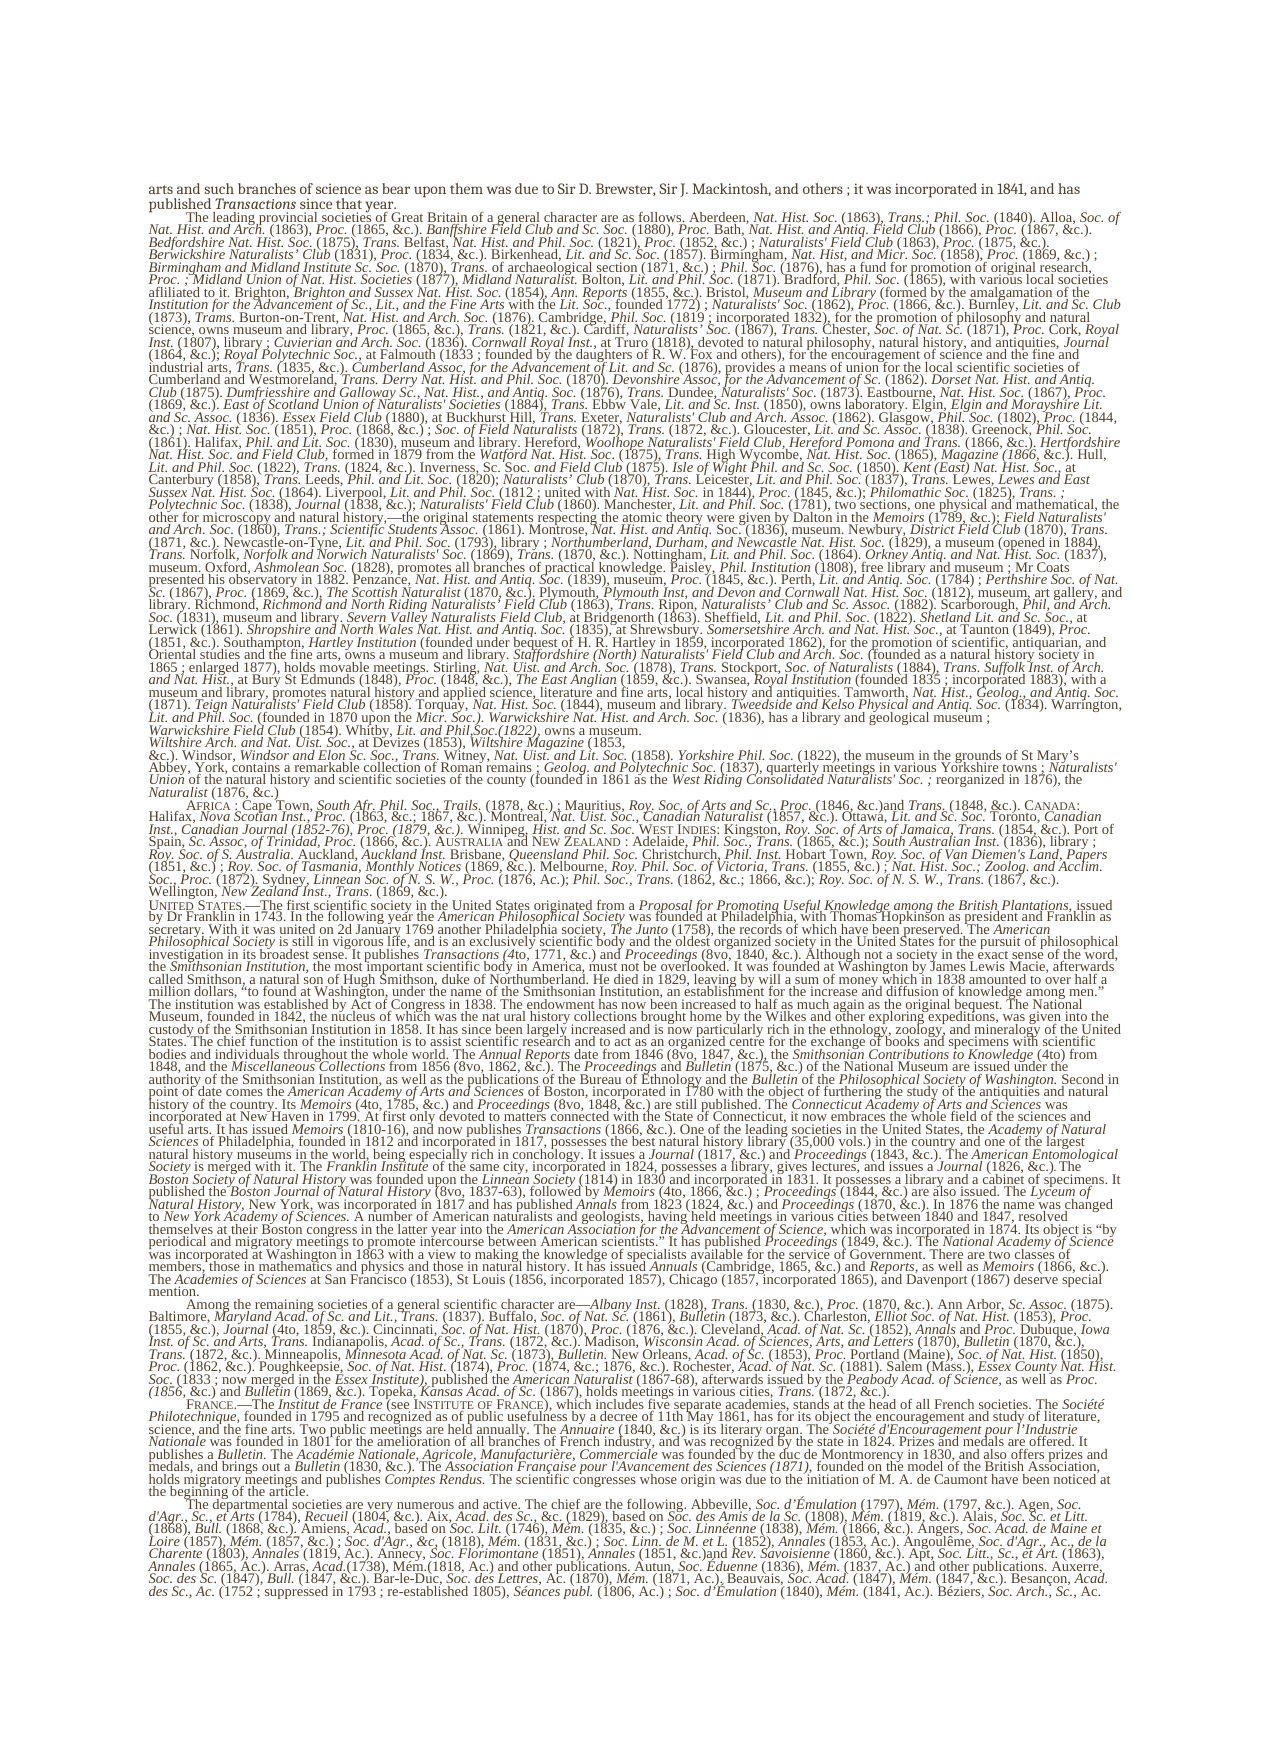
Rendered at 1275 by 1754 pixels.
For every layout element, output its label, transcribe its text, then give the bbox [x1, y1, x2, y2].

text Among the remaining societies of a general scientific character are—Albany Inst. (1828), Trans. (1830, &c.), Proc. (1870, &c.). Ann Arbor, Sc. Assoc. (1875). Baltimore, Maryland Acad. of Sc. and Lit., Trans. (1837). Buffalo, Soc. of Nat. Sc. (1861), Bulletin (1873, &c.). Charleston, Elliot Soc. of Nat. Hist. (1853), Proc. (1855, &c.), Journal (4to, 1859, &c.). Cincinnati, Soc. of Nat. Hist. (1870), Proc. (1876, &c.). Cleveland, Acad. of Nat. Sc. (1852), Annals and Proc. Dubuque, Iowa Inst. of Sc. and Arts, Trans. Indianapolis, Acad. of Sc., Trans. (1872, &c.). Madison, Wisconsin Acad. of Sciences, Arts, and Letters (1870), Bulletin (1870, &c.), Trans. (1872, &c.). Minneapolis, Minnesota Acad. of Nat. Sc. (1873), Bulletin. New Orleans, Acad. of Sc. (1853), Proc. Portland (Maine), Soc. of Nat. Hist. (1850), Proc. (1862, &c.). Poughkeepsie, Soc. of Nat. Hist. (1874), Proc. (1874, &c.; 1876, &c.). Rochester, Acad. of Nat. Sc. (1881). Salem (Mass.), Essex County Nat. Hist. Soc. (1833 ; now merged in the Essex Institute), published the American Naturalist (1867-68), afterwards issued by the Peabody Acad. of Science, as well as Proc. (1856, &c.) and Bulletin (1869, &c.). Topeka, Kansas Acad. of Sc. (1867), holds meetings in various cities, Trans. (1872, &c.). [148, 1300, 1122, 1400]
text Africa : Cape Town, South Afr. Phil. Soc., Trails. (1878, &c.) ; Mauritius, Roy. Soc. of Arts and Sc., Proc. (1846, &c.)and Trans. (1848, &c.). Canada: Halifax, Nova Scotian Inst., Proc. (1863, &c.; 1867, &c.). Montreal, Nat. Uist. Soc., Canadian Naturalist (1857, &c.). Ottawa, Lit. and Sc. Soc. Toronto, Canadian Inst., Canadian Journal (1852-76), Proc. (1879, &c.). Winnipeg, Hist. and Sc. Soc. West Indies: Kingston, Roy. Soc. of Arts of Jamaica, Trans. (1854, &c.). Port of Spain, Sc. Assoc, of Trinidad, Proc. (1866, &c.). Australia and New Zealand : Adelaide, Phil. Soc., Trans. (1865, &c.); South Australian Inst. (1836), library ; Roy. Soc. of S. Australia. Auckland, Auckland Inst. Brisbane, Queensland Phil. Soc. Christchurch, Phil. Inst. Hobart Town, Roy. Soc. of Van Diemen's Land, Papers (1851, &c.) ; Roy. Soc. of Tasmania, Monthly Notices (1869, &c.). Melbourne, Roy. Phil. Soc. of Victoria, Trans. (1855, &c.) ; Nat. Hist. Soc.; Zoolog. and Acclim. Soc., Proc. (1872). Sydney, Linnean Soc. of N. S. W., Proc. (1876, Ac.); Phil. Soc., Trans. (1862, &c.; 1866, &c.); Roy. Soc. of N. S. W., Trans. (1867, &c.). Wellington, New Zealand Inst., Trans. (1869, &c.). [148, 800, 1122, 900]
text The leading provincial societies of Great Britain of a general character are as follows. Aberdeen, Nat. Hist. Sοc. (1863), Trans.; Phil. Sοc. (1840). Alloa, Sοc. of Nat. Hist. and Arch. (1863), Proc. (1865, &c.). Banffshire Field Club and Sc. Soc. (1880), Proc. Bath, Nat. Hist. and Antiq. Field Club (1866), Proc. (1867, &c.). Bedfordshire Nat. Hist. Soc. (1875), Trans. Belfast, Nat. Hist. and Phil. Soc. (1821), Proc. (1852, &c.) ; Naturalists' Field Club (1863), Proc. (1875, &c.). Berwickshire Naturalists’ Club (1831), Proc. (1834, &c.). Birkenhead, Lit. and Sc. Soc. (1857). Birmingham, Nat. Hist, and Micr. Soc. (1858), Proc. (1869, &c.) ; Birmingham and Midland Institute Sc. Soc. (1870), Trans. of archaeological section (1871, &c.) ; Phil. Soc. (1876), has a fund for promotion of original research, Proc. ; Midland Union of Nat. Hist. Societies (1877), Midland Naturalist. Bolton, Lit. and Phil. Soc. (1871). Bradford, Phil. Soc. (1865), with various local societies afliliated to it. Brighton, Brighton and Sussex Nat. Hist. Soc. (1854), Ann. Reports (1855, &c.). Bristol, Museum and Library (formed by the amalgamation of the Institution for the Advancement of Sc., Lit., and the Fine Arts with the Lit. Soc., founded 1772) ; Naturalists' Soc. (1862), Proc. (1866, &c.). Burnley, Lit. and Sc. Club (1873), Trams. Burton-on-Trent, Nat. Hist. and Arch. Soc. (1876). Cambridge, Phil. Soc. (1819 ; incorporated 1832), for the promotion of philosophy and natural science, owns museum and library, Proc. (1865, &c.), Trans. (1821, &c.). Cardiff, Naturalists’ Soc. (1867), Trans. Chester, Soc. of Nat. Sc. (1871), Proc. Cork, Royal Inst. (1807), library ; Cuvierian and Arch. Soc. (1836). Cornwall Royal Inst., at Truro (1818), devoted to natural philosophy, natural history, and antiquities, Journal (1864, &c.); Royal Polytechnic Soc., at Falmouth (1833 ; founded by the daughters of R. W. Fox and others), for the encouragement of science and the fine and industrial arts, Trans. (1835, &c.). Cumberland Assoc, for the Advancement of Lit. and Sc. (1876), provides a means of union for the local scientific societies of Cumberland and Westmoreland, Trans. Derry Nat. Hist. and Phil. Soc. (1870). Devonshire Assoc, for the Advancement of Sc. (1862). Dorset Nat. Hist. and Antiq. Club (1875). Dumfriesshire and Galloway Sc., Nat. Hist., and Antiq. Soc. (1876), Trans. Dundee, Naturalists' Soc. (1873). Eastbourne, Nat. Hist. Soc. (1867), Proc. (1869, &c.). East of Scotland Union of Naturalists' Societies (1884), Trans. Ebbw Vale, Lit. and Sc. Inst. (1850), owns laboratory. Elgin, Elgin and Morayshire Lit. and Sc. Assoc. (1836). Essex Field Club (1880), at Buckhurst Hill, Trans. Exeter, Naturalists' Club and Arch. Assoc. (1862). Glasgow, Phil. Soc. (1802), Proc. (1844, &c.) ; Nat. Hist. Soc. (1851), Proc. (1868, &c.) ; Soc. of Field Naturalists (1872), Trans. (1872, &c.). Gloucester, Lit. and Sc. Assoc. (1838). Greenock, Phil. Soc. (1861). Halifax, Phil. and Lit. Soc. (1830), museum and library. Hereford, Woolhope Naturalists' Field Club, Hereford Pomona and Trans. (1866, &c.). Hertfordshire Nat. Hist. Soc. and Field Club, formed in 1879 from the Watford Nat. Hist. Soc. (1875), Trans. High Wycombe, Nat. Hist. Soc. (1865), Magazine (1866, &c.). Hull, Lit. and Phil. Soc. (1822), Trans. (1824, &c.). Inverness, Sc. Soc. and Field Club (1875). Isle of Wight Phil. and Sc. Soc. (1850). Kent (East) Nat. Hist. Soc., at Canterbury (1858), Trans. Leeds, Phil. and Lit. Soc. (1820); Naturalists’ Club (1870), Trans. Leicester, Lit. and Phil. Soc. (1837), Trans. Lewes, Lewes and East Sussex Nat. Hist. Soc. (1864). Liverpool, Lit. and Phil. Soc. (1812 ; united with Nat. Hist. Soc. in 1844), Proc. (1845, &c.); Philomathic Soc. (1825), Trans. ; Polytechnic Soc. (1838), Journal (1838, &c.); Naturalists' Field Club (1860). Manchester, Lit. and Phil. Soc. (1781), two sections, one physical and mathematical, the other for microscopy and natural history,—the original statements respecting the atomic theory were given by Dalton in the Memoirs (1789, &c.); Field Naturalists' and Arch. Soc. (1860), Trans.; Scientific Students Assoc. (1861). Montrose, Nat. Hist. and Antiq. Soc. (1836), museum. Newbury, District Field Club (1870), Trans. (1871, &c.). Newcastle-on-Tyne, Lit. and Phil. Soc. (1793), library ; Northumberland, Durham, and Newcastle Nat. Hist. Soc. (1829), a museum (opened in 1884), Trans. Norfolk, Norfolk and Norwich Naturalists' Soc. (1869), Trans. (1870, &c.). Nottingham, Lit. and Phil. Soc. (1864). Orkney Antiq. and Nat. Hist. Soc. (1837), museum. Oxford, Ashmolean Soc. (1828), promotes all branches of practical knowledge. Paisley, Phil. Institution (1808), free library and museum ; Mr Coats presented his observatory in 1882. Penzance, Nat. Hist. and Antiq. Soc. (1839), museum, Proc. (1845, &c.). Perth, Lit. and Antiq. Soc. (1784) ; Perthshire Soc. of Nat. Sc. (1867), Proc. (1869, &c.), The Scottish Naturalist (1870, &c.). Plymouth, Plymouth Inst, and Devon and Cornwall Nat. Hist. Soc. (1812), museum, art gallery, and library. Richmond, Richmond and North Riding Naturalists’ Field Club (1863), Trans. Ripon, Naturalists’ Club and Sc. Assoc. (1882). Scarborough, Phil, and Arch. Soc. (1831), museum and library. Severn Valley Naturalists Field Club, at Bridgenorth (1863). Sheffield, Lit. and Phil. Soc. (1822). Shetland Lit. and Sc. Soc., at Lerwick (1861). Shropshire and North Wales Nat. Hist. and Antiq. Soc. (1835), at Shrewsbury. Somersetshire Arch. and Nat. Hist. Soc., at Taunton (1849), Proc. (1851, &c.). Southampton, Hartley Institution (founded under bequest of H. R. Hartley in 1859, incorporated 1862), for the promotion of scientific, antiquarian, and Oriental studies and the fine arts, owns a museum and library. Staffordshire (North) Naturalists' Field Club and Arch. Soc. (founded as a natural history society in 1865 ; enlarged 1877), holds movable meetings. Stirling, Nat. Uist. and Arch. Soc. (1878), Trans. Stockport, Soc. of Naturalists (1884), Trans. Suffolk Inst. of Arch. and Nat. Hist., at Bury St Edmunds (1848), Proc. (1848, &c.), The East Anglian (1859, &c.). Swansea, Royal Institution (founded 1835 ; incorporated 1883), with a museum and library, promotes natural history and applied science, literature and fine arts, local history and antiquities. Tamworth, Nat. Hist., Geolog., and Antiq. Soc. (1871). Teign Naturalists' Field Club (1858). Torquay, Nat. Hist. Soc. (1844), museum and library. Tweedside and Kelso Physical and Antiq. Soc. (1834). Warrington, Lit. and Phil. Soc. (founded in 1870 upon the Micr. Soc.). Warwickshire Nat. Hist. and Arch. Soc. (1836), has a library and geological museum ; [148, 213, 1122, 725]
text Warwickshire Field Club (1854). Whitby, Lit. and Phil,Soc.(1822), owns a museum. [148, 725, 1122, 738]
text France.—The Institut de France (see Institute of France), which includes five separate academies, stands at the head of all French societies. The Société Philotechnique, founded in 1795 and recognized as of public usefulness by a decree of 11th May 1861, has for its object the encouragement and study of literature, science, and the fine arts. Two public meetings are held annually. The Annuaire (1840, &c.) is its literary organ. The Société d'Encouragement pour l’Industrie Nationale was founded in 1801 for the amelioration of all branches of French industry, and was recognized by the state in 1824. Prizes and medals are offered. It publishes a Bulletin. The Académie Nationale, Agricole, Manufacturière, Commerciale was founded by the duc de Montmorency in 1830, and also offers prizes and medals, and brings out a Bulletin (1830, &c.). The Association Française pour l'Avancement des Sciences (1871), founded on the model of the British Association, holds migratory meetings and publishes Comptes Rendus. The scientific congresses whose origin was due to the initiation of M. A. de Caumont have been noticed at the beginning of the article. [148, 1400, 1122, 1500]
text United States.—The first scientific society in the United States originated from a Proposal for Promoting Useful Knowledge among the British Plantations, issued by Dr Franklin in 1743. In the following year the American Philosophical Society was founded at Philadelphia, with Thomas Hopkinson as president and Franklin as secretary. With it was united on 2d January 1769 another Philadelphia society, The Junto (1758), the records of which have been preserved. The American Philosophical Society is still in vigorous life, and is an exclusively scientific body and the oldest organized society in the United States for the pursuit of philosophical investigation in its broadest sense. It publishes Transactions (4to, 1771, &c.) and Proceedings (8vo, 1840, &c.). Although not a society in the exact sense of the word, the Smithsonian Institution, the most important scientific body in America, must not be overlooked. It was founded at Washington by James Lewis Macie, afterwards called Smithson, a natural son of Hugh Smithson, duke of Northumberland. He died in 1829, leaving by will a sum of money which in 1838 amounted to over half a million dollars, “to found at Washington, under the name of the Smithsonian Institution, an establishment for the increase and diffusion of knowledge among men.” The institution was established by Act of Congress in 1838. The endowment has now been increased to half as much again as the original bequest. The National Museum, founded in 1842, the nucleus of which was the nat ural history collections brought home by the Wilkes and other exploring expeditions, was given into the custody of the Smithsonian Institution in 1858. It has since been largely increased and is now particularly rich in the ethnology, zoology, and mineralogy of the United States. The chief function of the institution is to assist scientific research and to act as an organized centre for the exchange of books and specimens with scientific bodies and individuals throughout the whole world. The Annual Reports date from 1846 (8vo, 1847, &c.), the Smithsonian Contributions to Knowledge (4to) from 1848, and the Miscellaneous Collections from 1856 (8vo, 1862, &c.). The Proceedings and Bulletin (1875, &c.) of the National Museum are issued under the authority of the Smithsonian Institution, as well as the publications of the Bureau of Ethnology and the Bulletin of the Philosophical Society of Washington. Second in point of date comes the American Academy of Arts and Sciences of Boston, incorporated in 1780 with the object of furthering the study of the antiquities and natural history of the country. Its Memoirs (4to, 1785, &c.) and Proceedings (8vo, 1848, &c.) are still published. The Connecticut Academy of Arts and Sciences was incorporated at New Haven in 1799. At first only devoted to matters connected with the State of Connecticut, it now embraces the whole field of the sciences and useful arts. It has issued Memoirs (1810-16), and now publishes Transactions (1866, &c.). One of the leading societies in the United States, the Academy of Natural Sciences of Philadelphia, founded in 1812 and incorporated in 1817, possesses the best natural history library (35,000 vols.) in the country and one of the largest natural history museums in the world, being especially rich in conchology. It issues a Journal (1817, &c.) and Proceedings (1843, &c.). The American Entomological Society is merged with it. The Franklin Institute of the same city, incorporated in 1824, possesses a library, gives lectures, and issues a Journal (1826, &c.). The Boston Society of Natural History was founded upon the Linnean Society (1814) in 1830 and incorporated in 1831. It possesses a library and a cabinet of specimens. It published the Boston Journal of Natural History (8vo, 1837-63), followed by Memoirs (4to, 1866, &c.) ; Proceedings (1844, &c.) are also issued. The Lyceum of Natural History, New York, was incorporated in 1817 and has published Annals from 1823 (1824, &c.) and Proceedings (1870, &c.). In 1876 the name was changed to New York Academy of Sciences. A number of American naturalists and geologists, having held meetings in various cities between 1840 and 1847, resolved themselves at their Boston congress in the latter year into the American Association for the Advancement of Science, which was incorporated in 1874. Its object is “by periodical and migratory meetings to promote intercourse between American scientists.” It has published Proceedings (1849, &c.). The National Academy of Science was incorporated at Washington in 1863 with a view to making the knowledge of specialists available for the service of Government. There are two classes of members, those in mathematics and physics and those in natural history. It has issued Annuals (Cambridge, 1865, &c.) and Reports, as well as Memoirs (1866, &c.). The Academies of Sciences at San Francisco (1853), St Louis (1856, incorporated 1857), Chicago (1857, incorporated 1865), and Davenport (1867) deserve special mention. [148, 900, 1122, 1300]
text arts and such branches of science as bear upon them was due to Sir D. Brewster, Sir J. Mackintosh, and others ; it was incorporated in 1841, and has published Transactions since that year. [148, 182, 1122, 213]
text &c.). Windsor, Windsor and Elon Sc. Soc., Trans. Witney, Nat. Uist. and Lit. Soc. (1858). Yorkshire Phil. Soc. (1822), the museum in the grounds of St Mary’s Abbey, York, contains a remarkable collection of Roman remains ; Geolog. and Polytechnic Soc. (1837), quarterly meetings in various Yorkshire towns ; Naturalists' Union of the natural history and scientific societies of the county (founded in 1861 as the West Riding Consolidated Naturalists' Soc. ; reorganized in 1876), the Naturalist (1876, &c.) [148, 750, 1122, 800]
